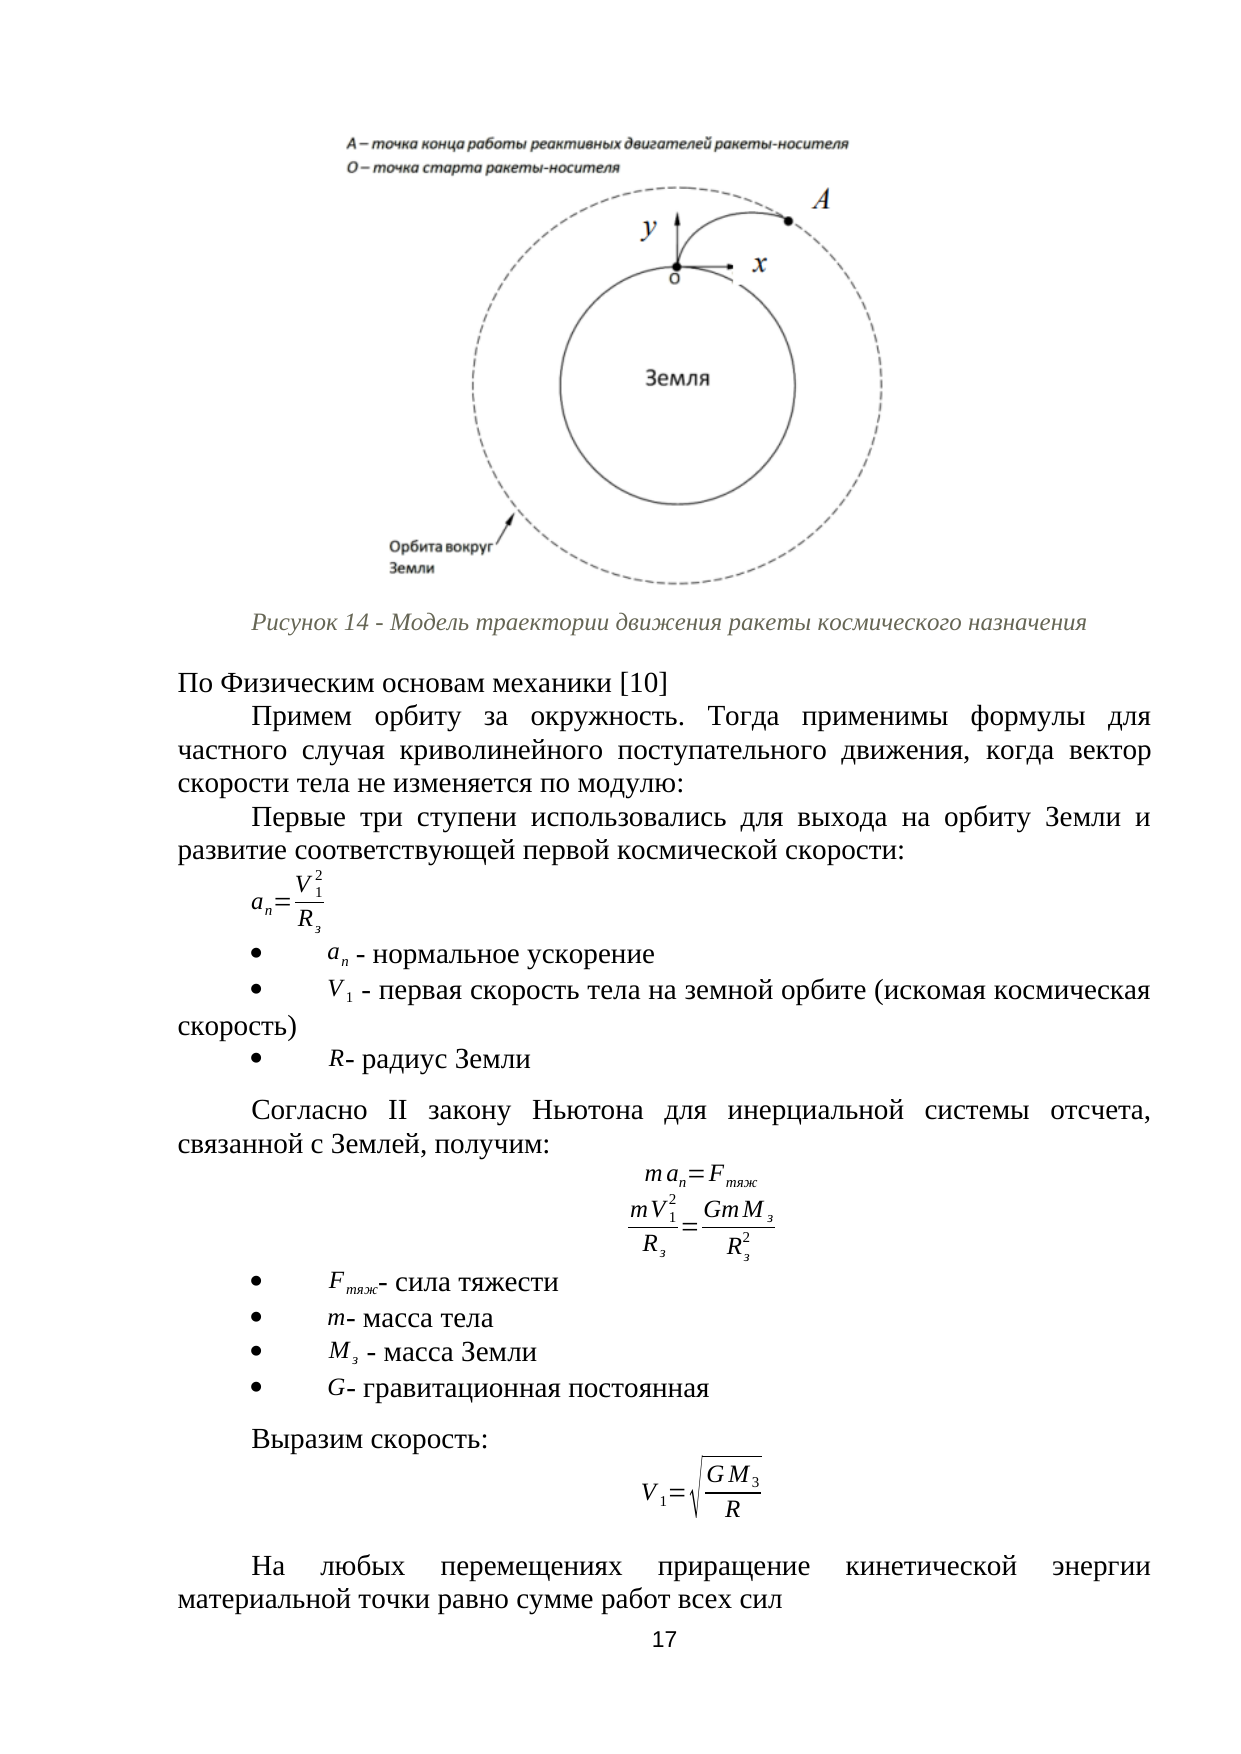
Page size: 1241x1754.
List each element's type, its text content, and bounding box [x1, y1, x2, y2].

list - нормальное ускорение [177, 936, 1152, 972]
text Примем орбиту за окружность. Тогда применимы формулы для частного случая криволинейного поступательного движения, когда вектор скорости тела не изменяется по модулю: [177, 698, 1152, 799]
list - масса Земли [177, 1334, 1152, 1370]
list - сила тяжести [177, 1264, 1152, 1300]
list - первая скорость тела на земной орбите (искомая космическая скорость) [177, 972, 1152, 1041]
text Первые три ступени использовались для выхода на орбиту Земли и развитие соответствующей первой космической скорости: [177, 799, 1152, 866]
list - радиус Земли [177, 1041, 1152, 1076]
text Рисунок 14 - Модель траектории движения ракеты космического назначения [177, 607, 1152, 636]
list - гравитационная постоянная [177, 1370, 1152, 1404]
text На любых перемещениях приращение кинетической энергии материальной точки равно сумме работ всех сил [177, 1548, 1152, 1615]
text Выразим скорость: [177, 1421, 1152, 1455]
text По Физическим основам механики [10] [177, 665, 1152, 698]
picture [251, 118, 1045, 608]
text Согласно II закону Ньютона для инерциальной системы отсчета, связанной с Землей, получим: [177, 1092, 1152, 1159]
list - масса тела [177, 1300, 1152, 1334]
